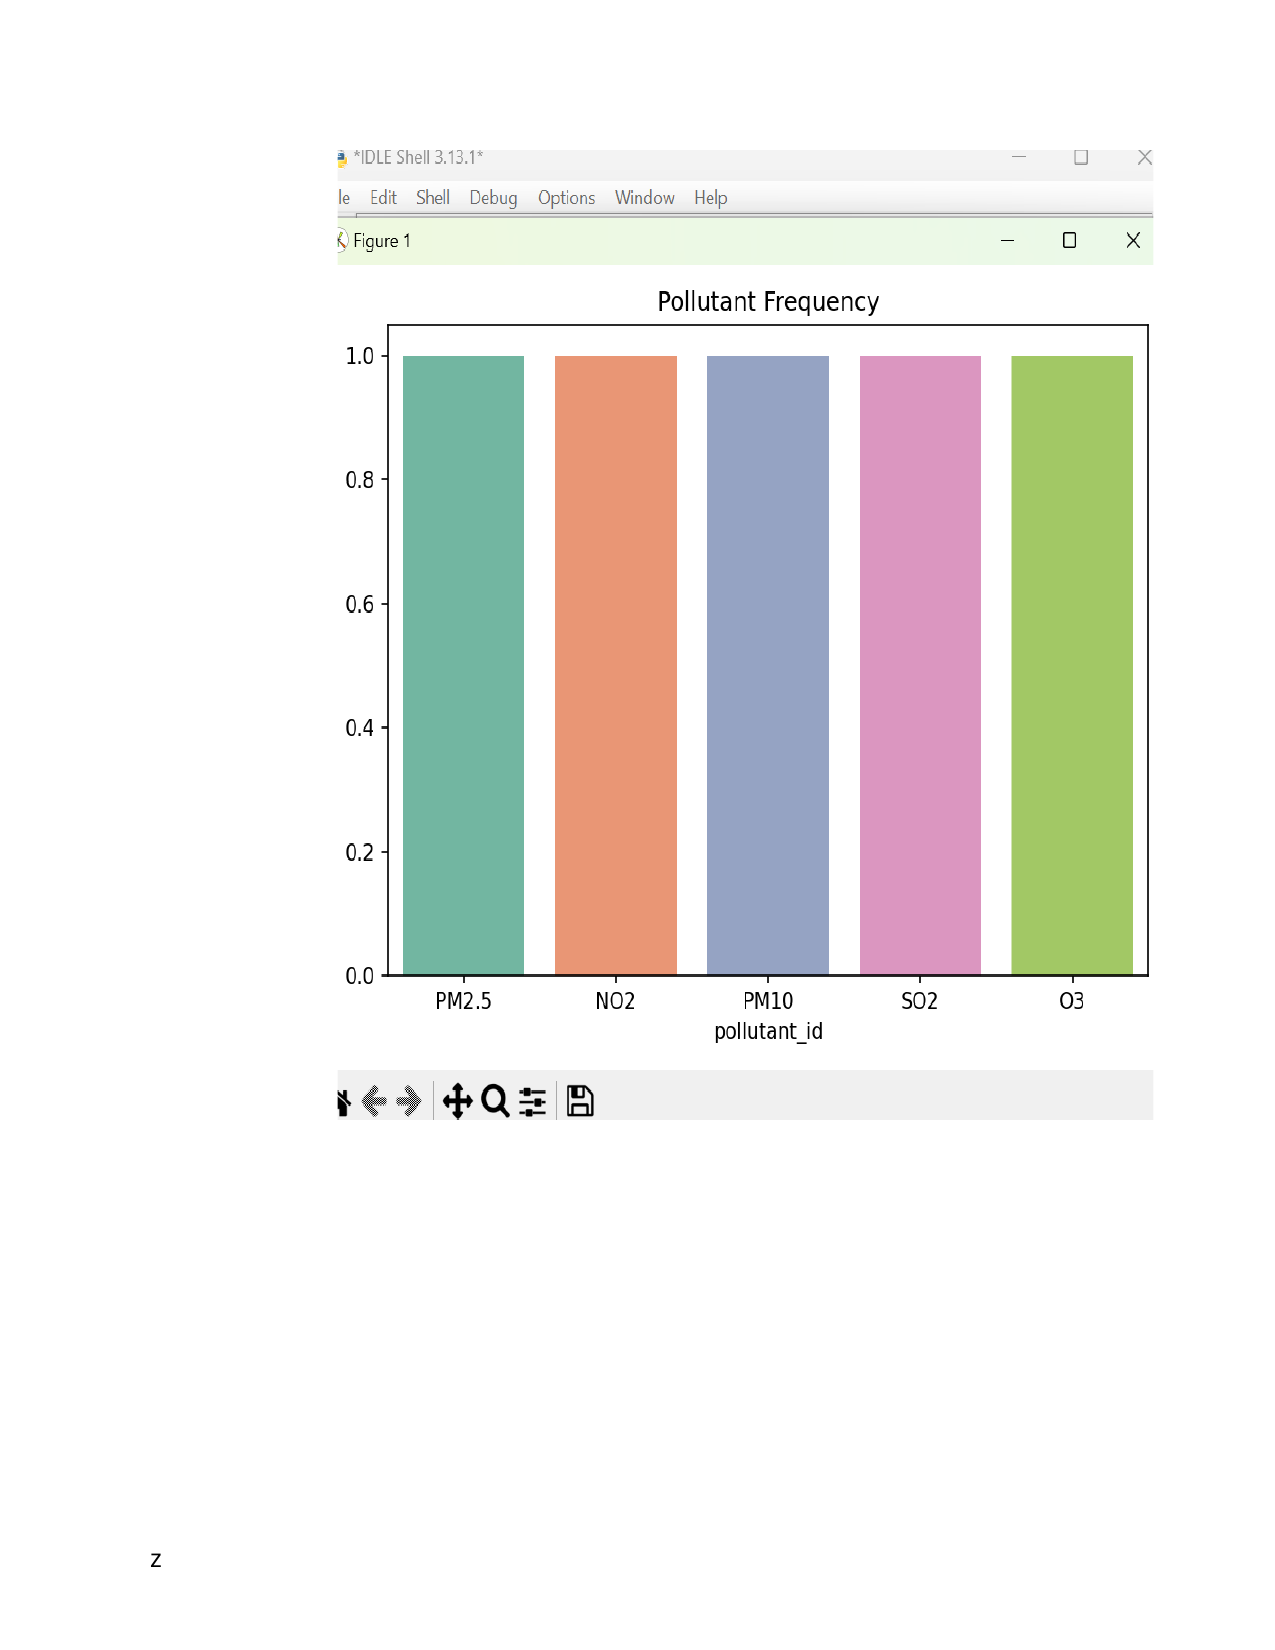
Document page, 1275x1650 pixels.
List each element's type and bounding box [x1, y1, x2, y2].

picture [337, 150, 1154, 1120]
